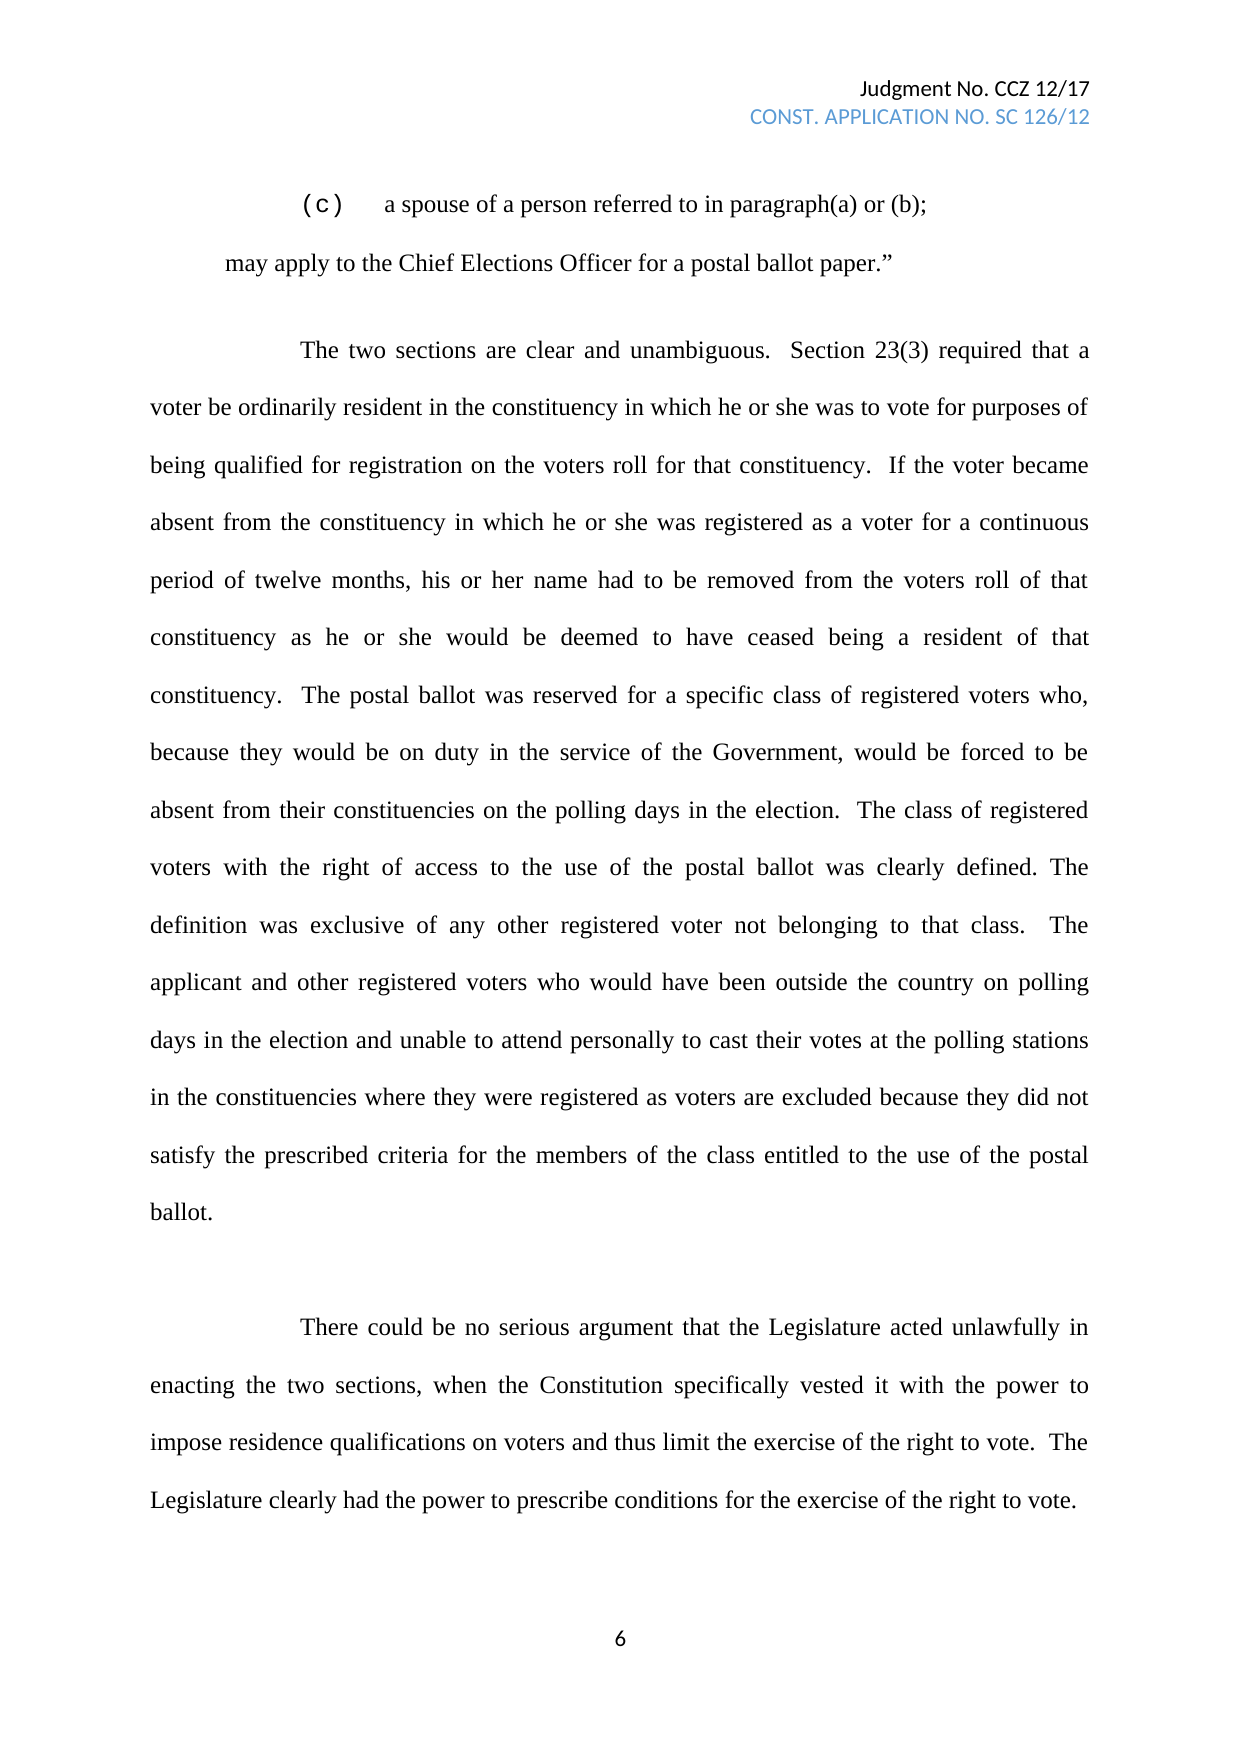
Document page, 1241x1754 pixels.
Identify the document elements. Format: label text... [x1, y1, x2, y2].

list a spouse of a person referred to in paragraph(a) or (b); [300, 189, 1090, 220]
text There could be no serious argument that the Legislature acted unlawfully in enacting the two sections, when the Constitution specifically vested it with the power to impose residence qualifications on voters and thus limit the exercise of the right to vote. The Legislature clearly had the power to prescribe conditions for the exercise of the right to vote. [150, 1312, 1090, 1513]
text The two sections are clear and unambiguous. Section 23(3) required that a voter be ordinarily resident in the constituency in which he or she was to vote for purposes of being qualified for registration on the voters roll for that constituency. If the voter became absent from the constituency in which he or she was registered as a voter for a continuous period of twelve months, his or her name had to be removed from the voters roll of that constituency as he or she would be deemed to have ceased being a resident of that constituency. The postal ballot was reserved for a specific class of registered voters who, because they would be on duty in the service of the Government, would be forced to be absent from their constituencies on the polling days in the election. The class of registered voters with the right of access to the use of the postal ballot was clearly defined. The definition was exclusive of any other registered voter not belonging to that class. The applicant and other registered voters who would have been outside the country on polling days in the election and unable to attend personally to cast their votes at the polling stations in the constituencies where they were registered as voters are excluded because they did not satisfy the prescribed criteria for the members of the class entitled to the use of the postal ballot. [150, 335, 1090, 1226]
list may apply to the Chief Elections Officer for a postal ballot paper.” [225, 248, 1090, 277]
